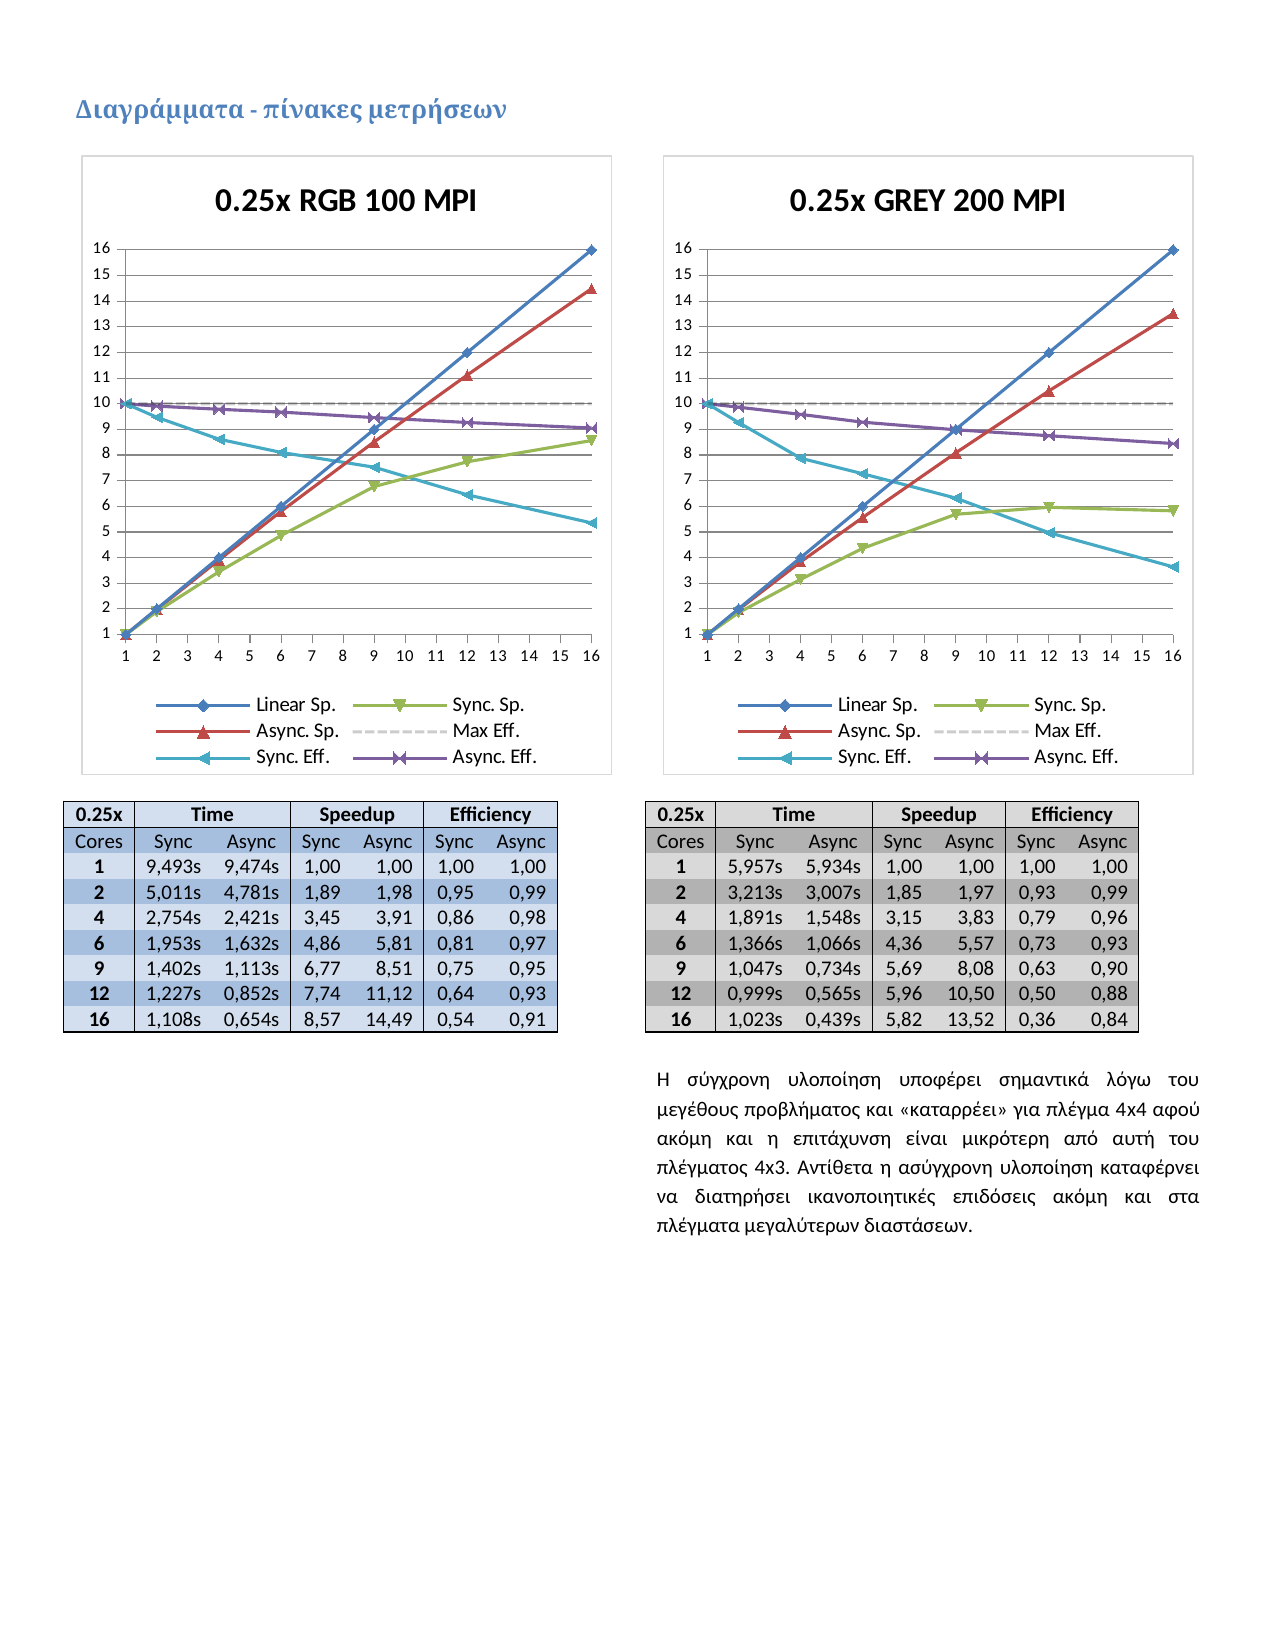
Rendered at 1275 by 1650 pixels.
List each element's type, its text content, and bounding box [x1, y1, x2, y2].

table_cell 16 [64, 1006, 134, 1031]
table_cell 2,754s [135, 904, 212, 930]
table_cell 0,99 [1067, 879, 1138, 904]
table_cell 1,00 [933, 854, 1005, 879]
table_cell 2,421s [212, 904, 290, 930]
table_cell 1 [646, 854, 715, 879]
table_cell 0,95 [424, 879, 485, 904]
table_cell 1,227s [135, 981, 212, 1006]
table_cell 0,81 [424, 930, 485, 955]
table_cell 1,023s [716, 1006, 794, 1031]
table_cell 0,36 [1006, 1006, 1067, 1031]
table_cell 0,99 [485, 879, 557, 904]
table_cell 1,00 [873, 854, 933, 879]
table_cell Sync [1006, 828, 1067, 853]
table_cell 1 [64, 854, 134, 879]
table_cell 13,52 [933, 1006, 1005, 1031]
text Η σύγχρονη υλοποίηση υποφέρει σημαντικά λόγω του μεγέθους προβλήματος και «καταρρέει» για πλέγμα 4x4 αφού ακόμη και η επιτάχυνση είναι μικρότερη από αυτή του πλέγματος 4x3. Αντίθετα η ασύγχρονη υλοποίηση καταφέρνει να διατηρήσει ικανοποιητικές επιδόσεις ακόμη και στα πλέγματα μεγαλύτερων διαστάσεων. [657, 1032, 1200, 1238]
table_cell 10,50 [933, 981, 1005, 1006]
table_cell 4,86 [291, 930, 352, 955]
table_cell 3,15 [873, 904, 933, 930]
table_cell 1,632s [212, 930, 290, 955]
table_cell 0,97 [485, 930, 557, 955]
table_cell 1,891s [716, 904, 794, 930]
table_cell 0,93 [1006, 879, 1067, 904]
table_cell 9 [64, 955, 134, 981]
table_cell 3,007s [794, 879, 872, 904]
table_cell 0,565s [794, 981, 872, 1006]
table_cell 1,00 [291, 854, 352, 879]
table_cell 1,98 [352, 879, 423, 904]
table_cell 1,113s [212, 955, 290, 981]
table_cell Async [1067, 828, 1138, 853]
table_cell 3,91 [352, 904, 423, 930]
table_cell 1,548s [794, 904, 872, 930]
table_cell 5,96 [873, 981, 933, 1006]
table_cell 5,57 [933, 930, 1005, 955]
table_cell 0,439s [794, 1006, 872, 1031]
table_cell 0,734s [794, 955, 872, 981]
table_cell 8,51 [352, 955, 423, 981]
table_cell 4 [64, 904, 134, 930]
table_cell 1,00 [352, 854, 423, 879]
table_cell 0,64 [424, 981, 485, 1006]
table_cell 11,12 [352, 981, 423, 1006]
table_cell Async [485, 828, 557, 853]
table_cell 5,81 [352, 930, 423, 955]
table_cell Sync [424, 828, 485, 853]
table_cell 9,493s [135, 854, 212, 879]
table_cell 0,73 [1006, 930, 1067, 955]
table_cell 0,93 [1067, 930, 1138, 955]
table_cell 6 [64, 930, 134, 955]
table_header Time [135, 802, 290, 827]
table_cell 4,781s [212, 879, 290, 904]
table_cell 0,91 [485, 1006, 557, 1031]
table_header Efficiency [424, 802, 557, 827]
table_cell 5,957s [716, 854, 794, 879]
table_cell 0,63 [1006, 955, 1067, 981]
table_header Speedup [873, 802, 1005, 827]
table_cell 8,57 [291, 1006, 352, 1031]
table_cell 2 [64, 879, 134, 904]
table_cell 8,08 [933, 955, 1005, 981]
table_cell 1,366s [716, 930, 794, 955]
table_header Speedup [291, 802, 423, 827]
table_cell 3,45 [291, 904, 352, 930]
table_cell Async [212, 828, 290, 853]
table_cell 1,108s [135, 1006, 212, 1031]
table_cell 0,852s [212, 981, 290, 1006]
table_cell 5,011s [135, 879, 212, 904]
table_cell 1,85 [873, 879, 933, 904]
table_cell 0,654s [212, 1006, 290, 1031]
table_cell 0,75 [424, 955, 485, 981]
table_cell Sync [135, 828, 212, 853]
table_cell 3,83 [933, 904, 1005, 930]
table_cell Sync [873, 828, 933, 853]
table_cell 5,69 [873, 955, 933, 981]
table_cell 0,98 [485, 904, 557, 930]
table_cell 1,402s [135, 955, 212, 981]
table_cell 1,953s [135, 930, 212, 955]
table_cell 0,86 [424, 904, 485, 930]
table_cell 1,047s [716, 955, 794, 981]
table_cell Cores [64, 828, 134, 853]
table_header 0.25x [646, 802, 715, 827]
table_cell 9,474s [212, 854, 290, 879]
table_cell Sync [716, 828, 794, 853]
table_cell 16 [646, 1006, 715, 1031]
table_cell 5,82 [873, 1006, 933, 1031]
table_cell 0,90 [1067, 955, 1138, 981]
table_cell 0,93 [485, 981, 557, 1006]
table_header Efficiency [1006, 802, 1138, 827]
table_cell 6,77 [291, 955, 352, 981]
table_cell 1,00 [1006, 854, 1067, 879]
table_cell 6 [646, 930, 715, 955]
table_cell 1,89 [291, 879, 352, 904]
table_cell 0,96 [1067, 904, 1138, 930]
subtitle Διαγράμματα - πίνακες μετρήσεων [75, 96, 1200, 124]
table_cell 0,50 [1006, 981, 1067, 1006]
table_cell 0,95 [485, 955, 557, 981]
table_cell Cores [646, 828, 715, 853]
table_cell 0,54 [424, 1006, 485, 1031]
table_cell 1,00 [485, 854, 557, 879]
table_cell 9 [646, 955, 715, 981]
table_cell 12 [646, 981, 715, 1006]
table_cell 12 [64, 981, 134, 1006]
table_cell Async [933, 828, 1005, 853]
table_cell 14,49 [352, 1006, 423, 1031]
table_cell 4 [646, 904, 715, 930]
table_cell Sync [291, 828, 352, 853]
table_cell Async [794, 828, 872, 853]
table_cell 4,36 [873, 930, 933, 955]
table_cell 2 [646, 879, 715, 904]
table_cell 1,00 [1067, 854, 1138, 879]
table_cell 1,97 [933, 879, 1005, 904]
table_header 0.25x [64, 802, 134, 827]
table_cell 1,066s [794, 930, 872, 955]
table_cell Async [352, 828, 423, 853]
table_cell 0,999s [716, 981, 794, 1006]
table_cell 0,84 [1067, 1006, 1138, 1031]
table_cell 0,88 [1067, 981, 1138, 1006]
table_cell 1,00 [424, 854, 485, 879]
table_cell 3,213s [716, 879, 794, 904]
table_cell 0,79 [1006, 904, 1067, 930]
table_cell 7,74 [291, 981, 352, 1006]
table_cell 5,934s [794, 854, 872, 879]
table_header Time [716, 802, 872, 827]
